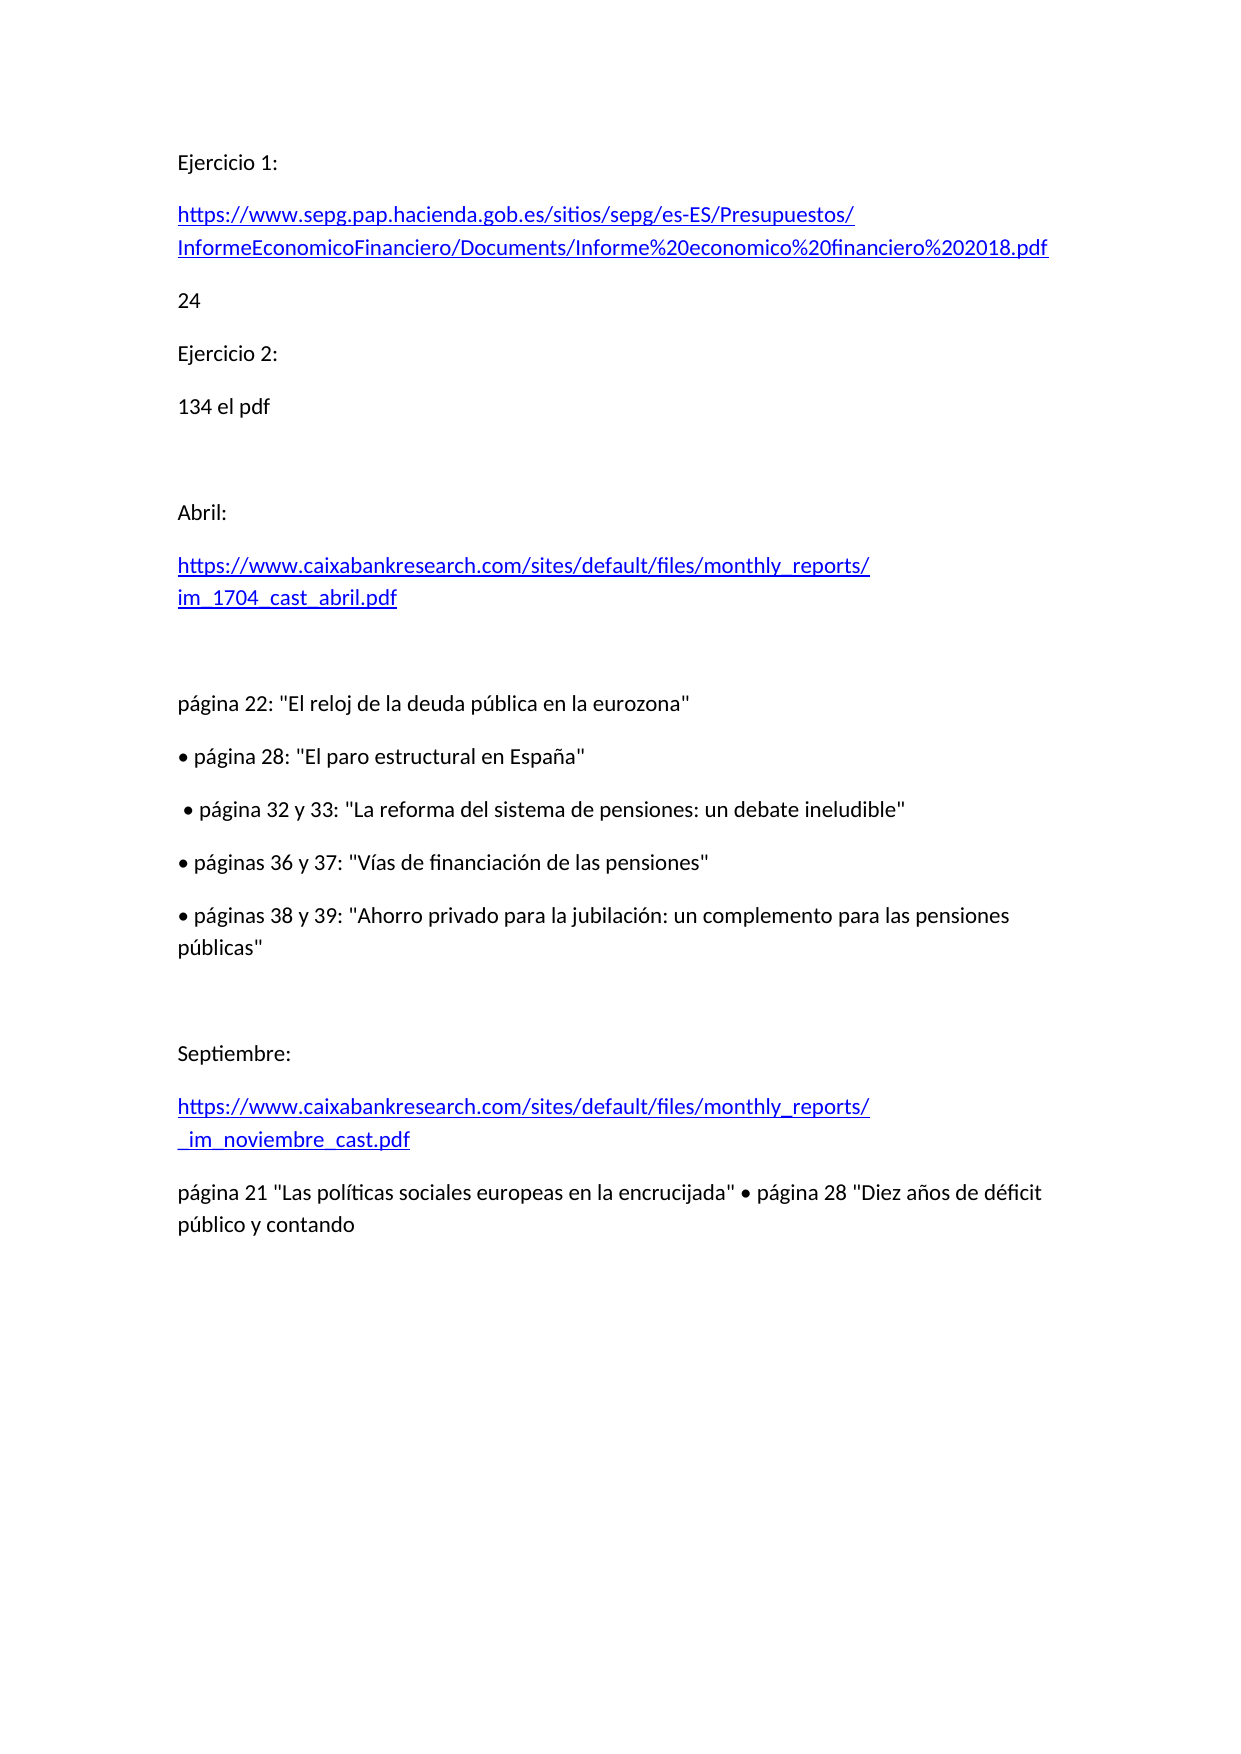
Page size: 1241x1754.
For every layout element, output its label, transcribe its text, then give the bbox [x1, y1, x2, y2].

text página 22: "El reloj de la deuda pública en la eurozona" [177, 689, 1063, 717]
text • página 32 y 33: "La reforma del sistema de pensiones: un debate ineludible" [177, 795, 1063, 823]
text 134 el pdf [177, 392, 1063, 420]
text Ejercicio 1: [177, 148, 1063, 176]
text https://www.caixabankresearch.com/sites/default/files/monthly_reports/_im_noviembre_cast.pdf [177, 1092, 1063, 1153]
text 24 [177, 286, 1063, 314]
text página 21 "Las políticas sociales europeas en la encrucijada" • página 28 "Diez años de déficit público y contando [177, 1178, 1063, 1238]
text Abril: [177, 498, 1063, 526]
text Septiembre: [177, 1039, 1063, 1067]
text https://www.caixabankresearch.com/sites/default/files/monthly_reports/im_1704_cast_abril.pdf [177, 551, 1063, 611]
text https://www.sepg.pap.hacienda.gob.es/sitios/sepg/es-ES/Presupuestos/InformeEconomicoFinanciero/Documents/Informe%20economico%20financiero%202018.pdf [177, 201, 1063, 261]
text • páginas 36 y 37: "Vías de financiación de las pensiones" [177, 848, 1063, 876]
text • página 28: "El paro estructural en España" [177, 742, 1063, 770]
text • páginas 38 y 39: "Ahorro privado para la jubilación: un complemento para las pensiones públicas" [177, 901, 1063, 961]
text Ejercicio 2: [177, 339, 1063, 367]
